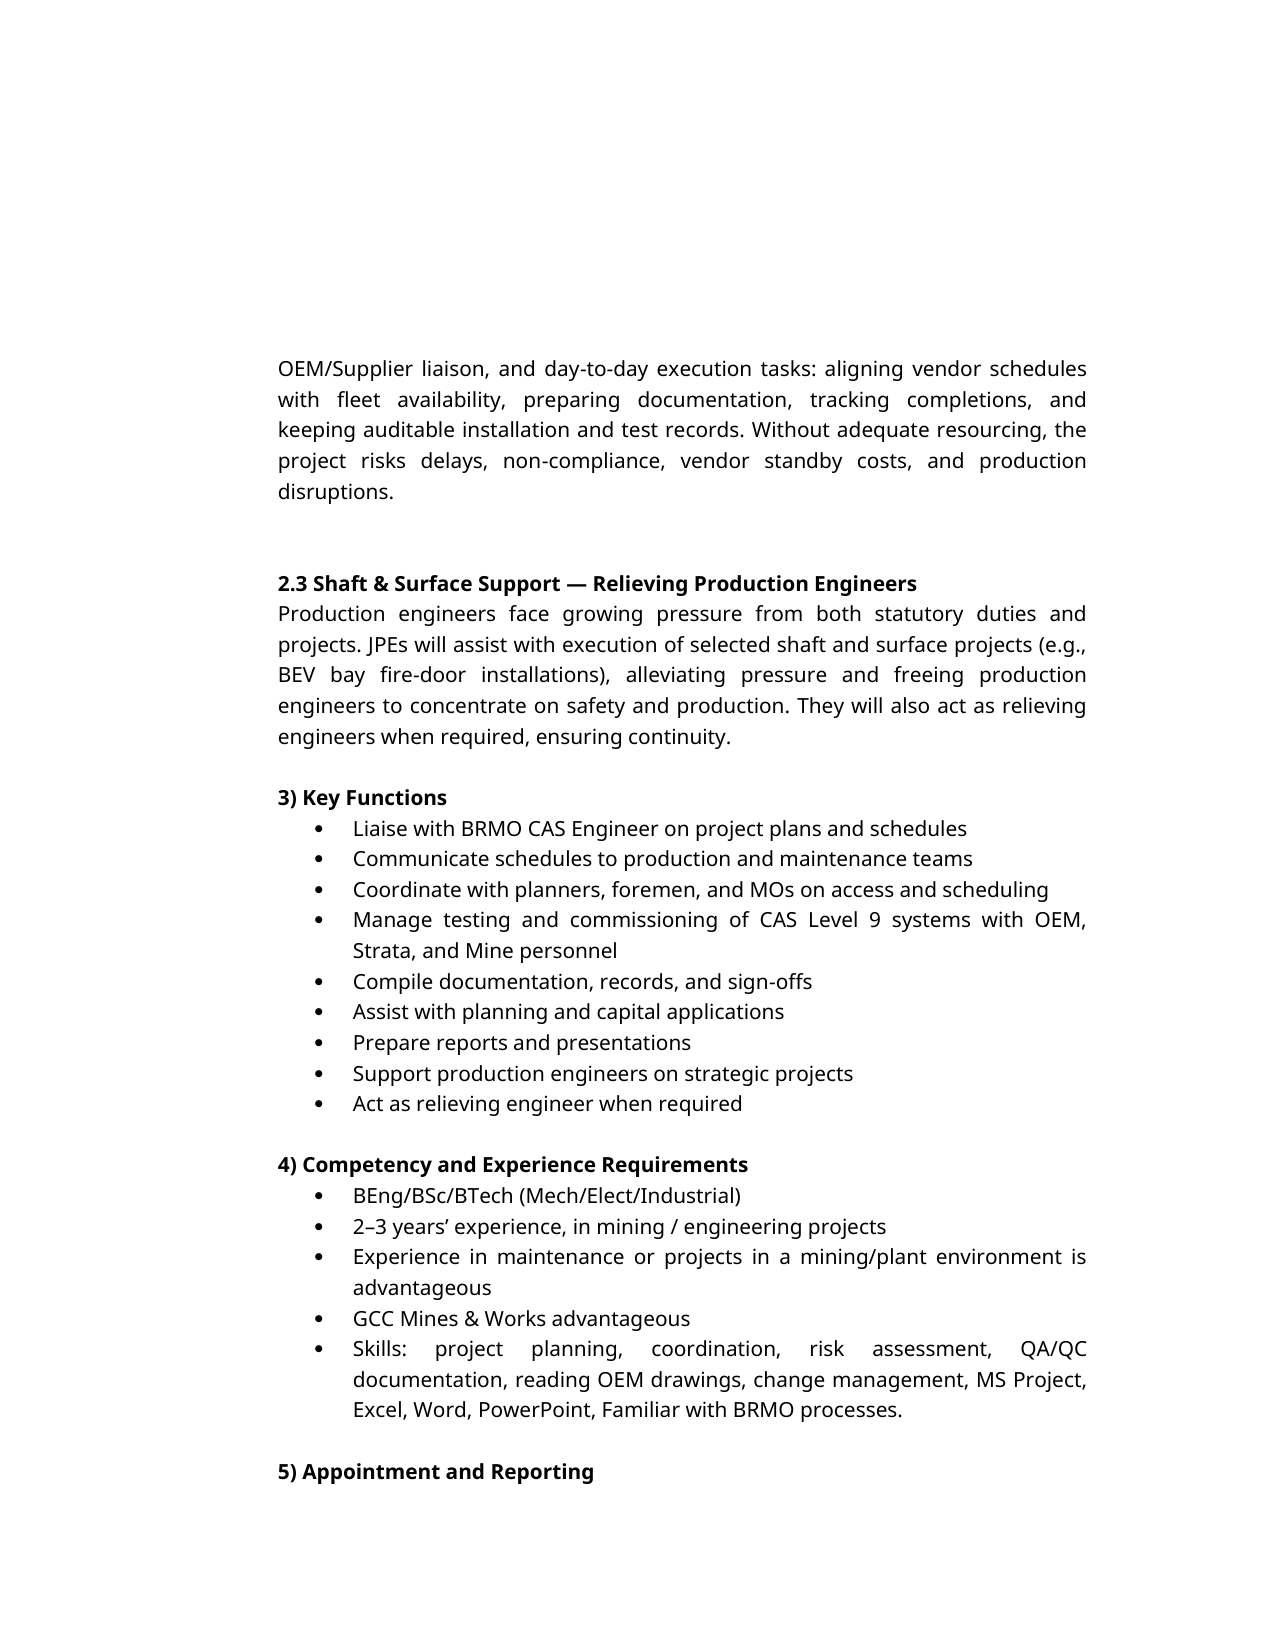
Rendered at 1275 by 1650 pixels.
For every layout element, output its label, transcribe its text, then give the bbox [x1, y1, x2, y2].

text Production engineers face growing pressure from both statutory duties and projects. JPEs will assist with execution of selected shaft and surface projects (e.g., BEV bay fire-door installations), alleviating pressure and freeing production engineers to concentrate on safety and production. They will also act as relieving engineers when required, ensuring continuity. [278, 599, 1088, 750]
list Communicate schedules to production and maintenance teams [315, 844, 1088, 873]
list Experience in maintenance or projects in a mining/plant environment is advantageous [315, 1242, 1088, 1302]
list Liaise with BRMO CAS Engineer on project plans and schedules [315, 814, 1088, 842]
list Skills: project planning, coordination, risk assessment, QA/QC documentation, reading OEM drawings, change management, MS Project, Excel, Word, PowerPoint, Familiar with BRMO processes. [315, 1334, 1088, 1424]
list Support production engineers on strategic projects [315, 1059, 1088, 1087]
list GCC Mines & Works advantageous [315, 1304, 1088, 1332]
list Compile documentation, records, and sign-offs [315, 967, 1088, 995]
text 2.3 Shaft & Surface Support — Relieving Production Engineers [278, 569, 1088, 597]
list BEng/BSc/BTech (Mech/Elect/Industrial) [315, 1181, 1088, 1210]
text 3) Key Functions [278, 783, 1088, 812]
text 4) Competency and Experience Requirements [278, 1151, 1088, 1179]
list Manage testing and commissioning of CAS Level 9 systems with OEM, Strata, and Mine personnel [315, 906, 1088, 965]
list Prepare reports and presentations [315, 1028, 1088, 1057]
text 5) Appointment and Reporting [278, 1457, 1088, 1485]
list 2–3 years’ experience, in mining / engineering projects [315, 1212, 1088, 1240]
list Act as relieving engineer when required [315, 1089, 1088, 1118]
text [278, 354, 1088, 505]
list Coordinate with planners, foremen, and MOs on access and scheduling [315, 875, 1088, 903]
list Assist with planning and capital applications [315, 997, 1088, 1026]
